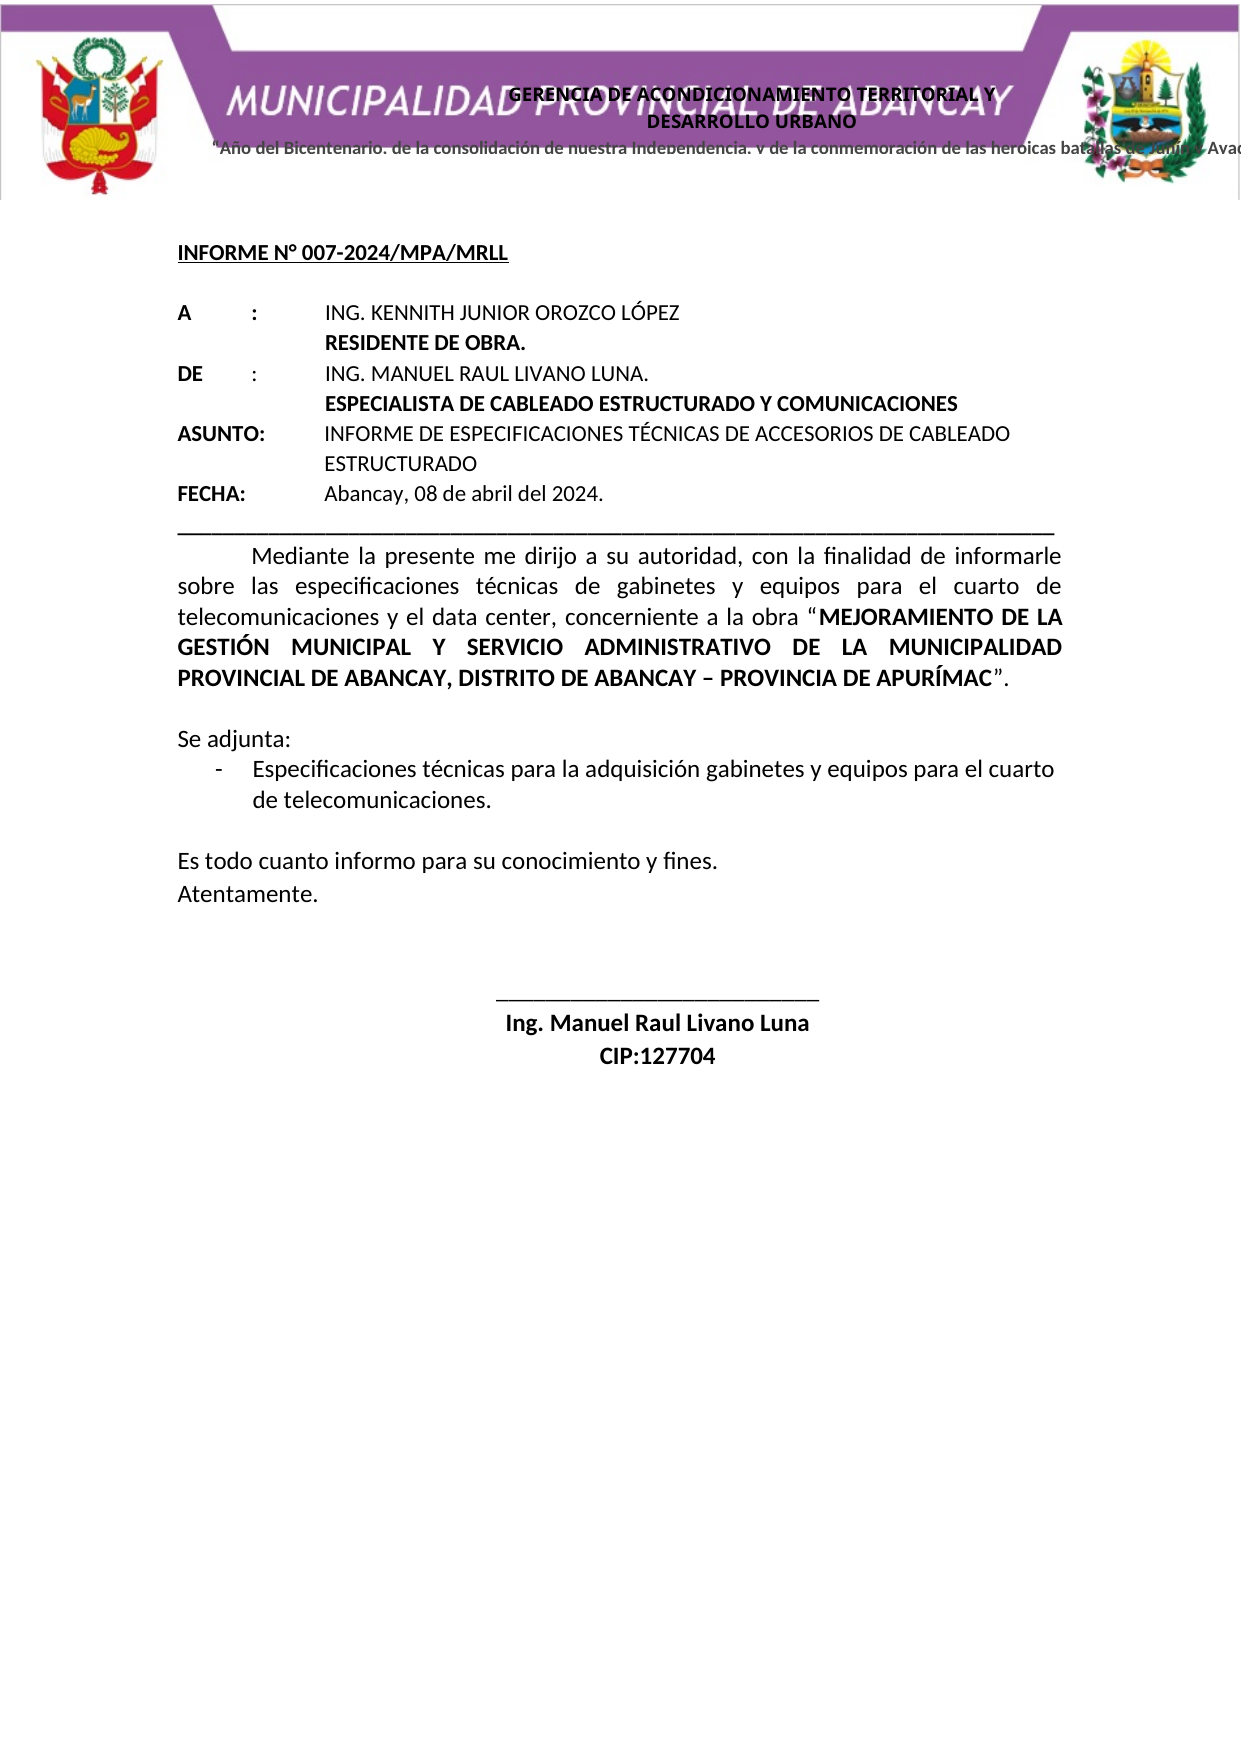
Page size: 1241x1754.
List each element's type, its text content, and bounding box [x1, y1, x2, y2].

text INFORME N° 007-2024/MPA/MRLL [177, 148, 1063, 266]
picture [0, 4, 1241, 200]
list Especificaciones técnicas para la adquisición gabinetes y equipos para el cuarto de telecomunicaciones. [215, 753, 1063, 814]
text Ing. Manuel Raul Livano Luna [177, 1007, 1063, 1038]
text ESPECIALISTA DE CABLEADO ESTRUCTURADO Y COMUNICACIONES [251, 389, 1063, 417]
text FECHA: Abancay, 08 de abril del 2024. [177, 479, 1107, 507]
text ASUNTO: INFORME DE ESPECIFICACIONES TÉCNICAS DE ACCESORIOS DE CABLEADO ESTRUCTURADO [177, 419, 1107, 477]
text Mediante la presente me dirijo a su autoridad, con la finalidad de informarle sobre las especificaciones técnicas de gabinetes y equipos para el cuarto de telecomunicaciones y el data center, concerniente a la obra “MEJORAMIENTO DE LA GESTIÓN MUNICIPAL Y SERVICIO ADMINISTRATIVO DE LA MUNICIPALIDAD PROVINCIAL DE ABANCAY, DISTRITO DE ABANCAY – PROVINCIA DE APURÍMAC”. [177, 540, 1063, 692]
text Se adjunta: [177, 723, 1063, 753]
text Atentamente. [177, 878, 1063, 908]
text _____________________________________________________________________________ [177, 510, 1063, 538]
text DE : ING. MANUEL RAUL LIVANO LUNA. [177, 359, 1063, 387]
text RESIDENTE DE OBRA. [325, 328, 1063, 356]
text CIP:127704 [177, 1040, 1063, 1071]
text A : ING. KENNITH JUNIOR OROZCO LÓPEZ [177, 298, 1063, 326]
text Es todo cuanto informo para su conocimiento y fines. [177, 845, 1063, 876]
text __________________________ [177, 974, 1063, 1005]
